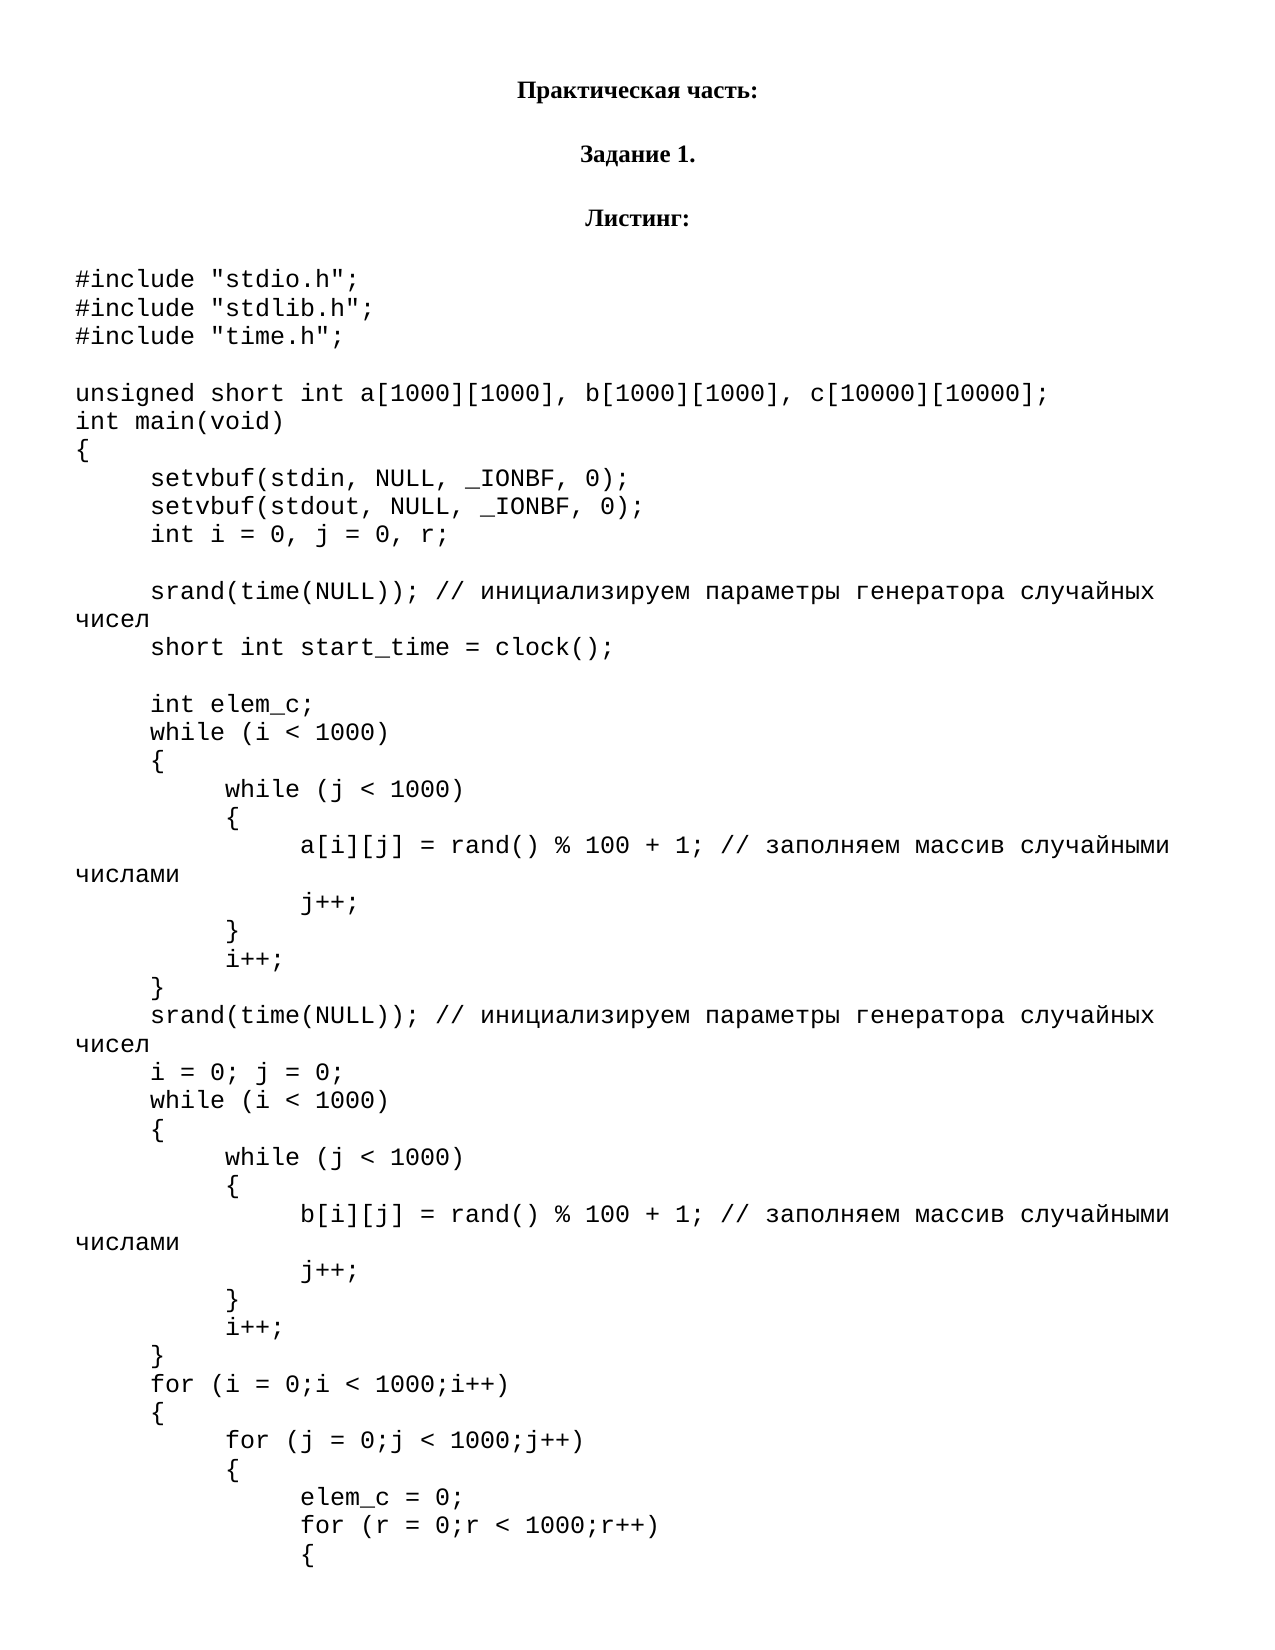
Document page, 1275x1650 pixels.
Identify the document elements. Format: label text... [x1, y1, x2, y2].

text for (i = 0;i < 1000;i++) [75, 1371, 1200, 1399]
text { [75, 1399, 1200, 1428]
text { [75, 1541, 1200, 1569]
text for (r = 0;r < 1000;r++) [75, 1513, 1200, 1541]
text i++; [75, 946, 1200, 974]
text #include "time.h"; [75, 323, 1200, 352]
text } [75, 1343, 1200, 1371]
text short int start_time = clock(); [75, 635, 1200, 663]
text int elem_c; [75, 691, 1200, 719]
text unsigned short int a[1000][1000], b[1000][1000], c[10000][10000]; [75, 380, 1200, 408]
text i = 0; j = 0; [75, 1059, 1200, 1088]
text j++; [75, 1258, 1200, 1286]
text srand(time(NULL)); // инициализируем параметры генератора случайных чисел [75, 578, 1200, 635]
text { [75, 748, 1200, 776]
text int main(void) [75, 408, 1200, 437]
text while (i < 1000) [75, 719, 1200, 748]
text { [75, 437, 1200, 465]
text setvbuf(stdout, NULL, _IONBF, 0); [75, 493, 1200, 522]
text elem_c = 0; [75, 1484, 1200, 1513]
text a[i][j] = rand() % 100 + 1; // заполняем массив случайными числами [75, 833, 1200, 889]
text { [75, 1456, 1200, 1484]
text while (i < 1000) [75, 1088, 1200, 1116]
text } [75, 1286, 1200, 1314]
text Листинг: [75, 203, 1200, 232]
text setvbuf(stdin, NULL, _IONBF, 0); [75, 465, 1200, 493]
text while (j < 1000) [75, 1144, 1200, 1173]
text srand(time(NULL)); // инициализируем параметры генератора случайных чисел [75, 1003, 1200, 1059]
text { [75, 804, 1200, 833]
text int i = 0, j = 0, r; [75, 522, 1200, 550]
text #include "stdlib.h"; [75, 295, 1200, 323]
text while (j < 1000) [75, 776, 1200, 804]
text } [75, 974, 1200, 1003]
text } [75, 918, 1200, 946]
text i++; [75, 1314, 1200, 1343]
text b[i][j] = rand() % 100 + 1; // заполняем массив случайными числами [75, 1201, 1200, 1258]
text { [75, 1173, 1200, 1201]
text Практическая часть: [75, 75, 1200, 104]
text #include "stdio.h"; [75, 267, 1200, 295]
text j++; [75, 889, 1200, 918]
text for (j = 0;j < 1000;j++) [75, 1428, 1200, 1456]
text { [75, 1116, 1200, 1144]
text Задание 1. [75, 139, 1200, 168]
